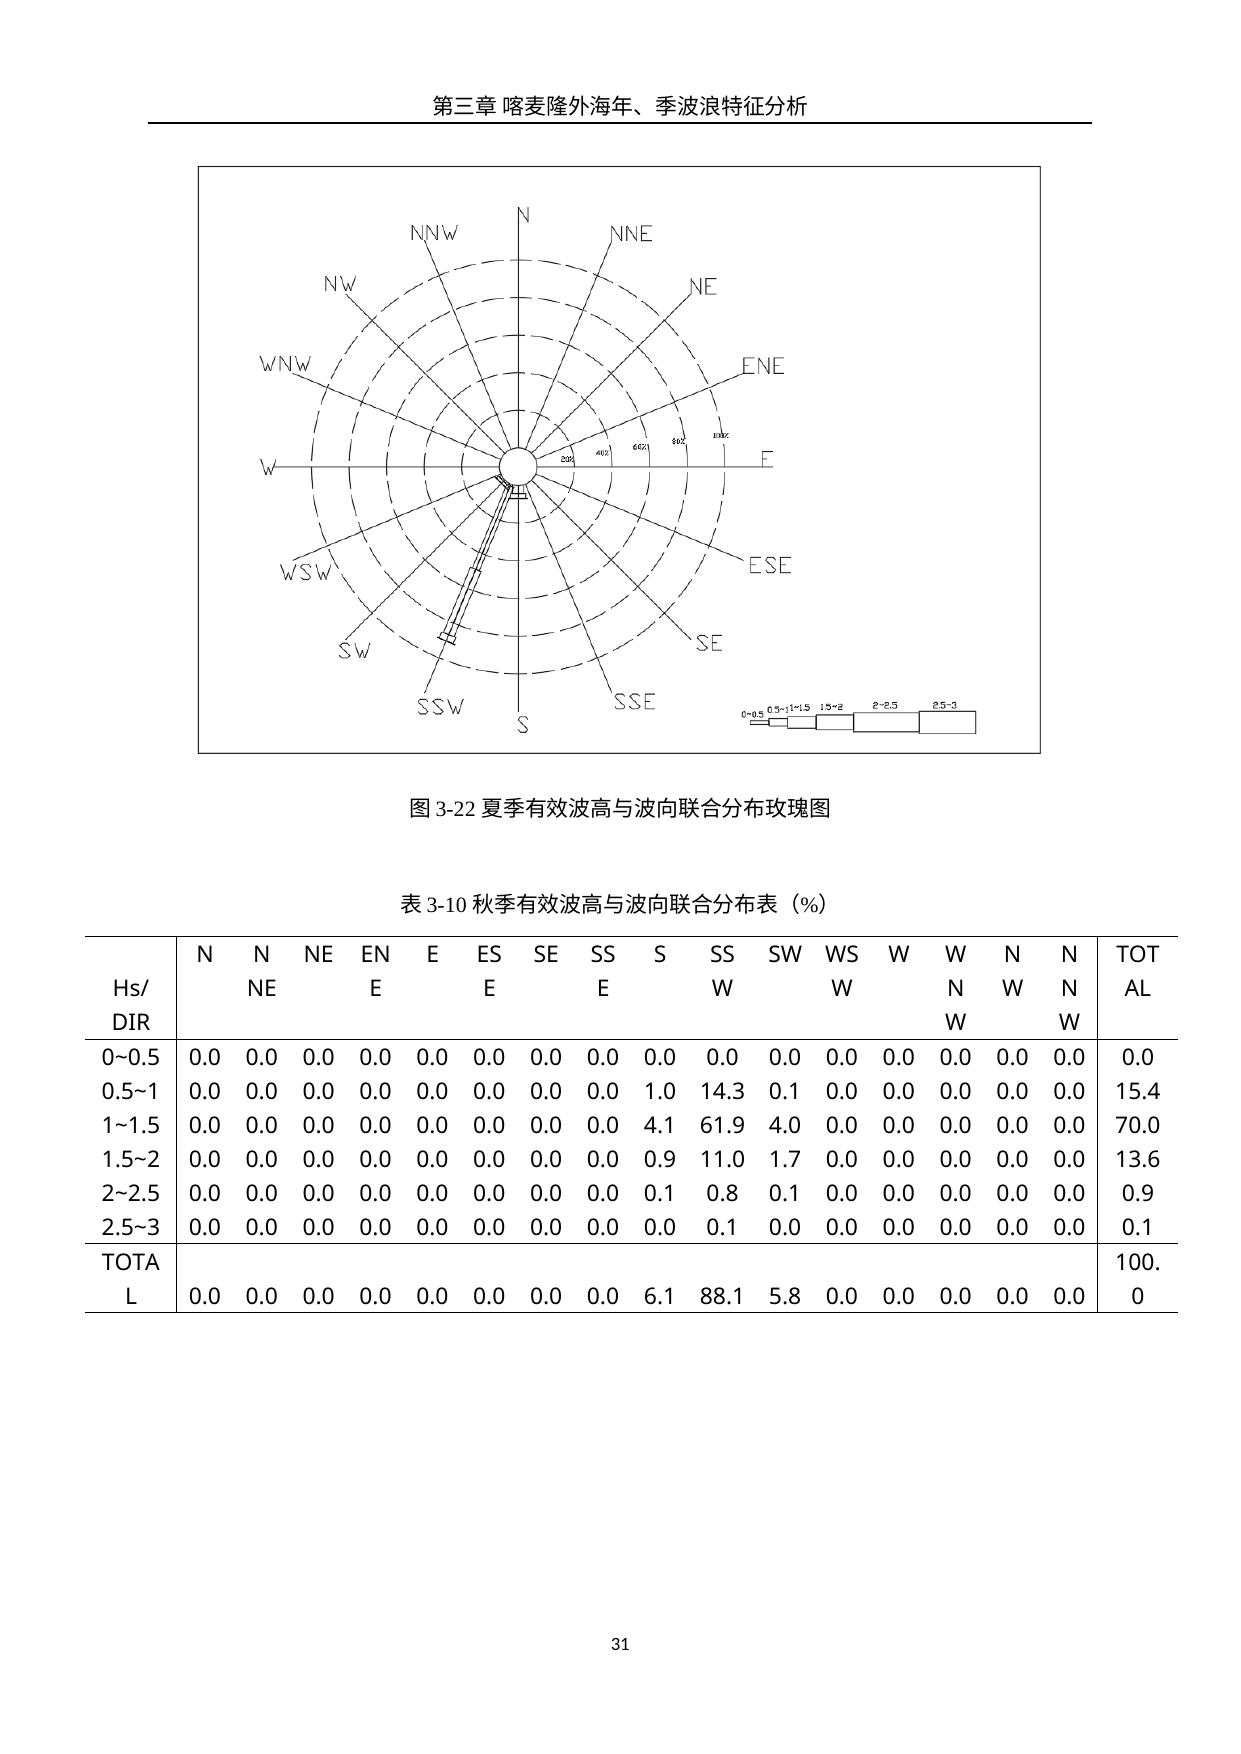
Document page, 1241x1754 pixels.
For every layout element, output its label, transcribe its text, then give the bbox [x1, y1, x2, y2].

table_cell 0.0 [461, 1040, 518, 1073]
table_cell 0.0 [233, 1108, 290, 1141]
table_cell 0.0 [518, 1244, 574, 1312]
table_cell 0.0 [984, 1108, 1041, 1141]
table_cell 0.0 [814, 1244, 870, 1312]
table_header ESE [461, 937, 518, 1038]
table_cell 6.1 [631, 1244, 688, 1312]
table_cell 0.0 [1041, 1074, 1097, 1107]
table_cell 0.0 [984, 1209, 1041, 1243]
table_cell 1.5~2 [85, 1141, 176, 1175]
table_header NW [984, 937, 1041, 1038]
table_cell 0.0 [347, 1108, 404, 1141]
table_cell 0.0 [347, 1244, 404, 1312]
table_cell 0.0 [347, 1209, 404, 1243]
table_header NNW [1041, 937, 1097, 1038]
table_cell 11.0 [688, 1141, 756, 1175]
table_cell 1~1.5 [85, 1108, 176, 1141]
table_cell 0.0 [984, 1141, 1041, 1175]
table_cell 0.0 [461, 1141, 518, 1175]
table_cell 0.0 [1041, 1209, 1097, 1243]
table_header TOTAL [1098, 937, 1178, 1038]
table_cell 0.0 [927, 1175, 984, 1209]
table_cell 0.0 [404, 1175, 461, 1209]
table_cell 0.0 [177, 1244, 233, 1312]
table_cell 0.0 [177, 1108, 233, 1141]
table_cell 0~0.5 [85, 1040, 176, 1073]
table_cell 0.0 [404, 1209, 461, 1243]
table_cell 0.0 [290, 1141, 347, 1175]
table_cell 0.0 [177, 1209, 233, 1243]
table_cell 0.1 [1098, 1209, 1178, 1243]
table_cell 0.0 [574, 1074, 631, 1107]
table_header N [177, 937, 233, 1038]
table_cell 0.0 [1041, 1175, 1097, 1209]
table_cell 0.0 [814, 1108, 870, 1141]
table_cell 1.7 [756, 1141, 813, 1175]
table_cell 0.0 [290, 1209, 347, 1243]
table_cell 0.0 [404, 1074, 461, 1107]
table_cell 0.0 [870, 1108, 927, 1141]
table_cell 0.0 [688, 1040, 756, 1073]
table_cell 0.0 [814, 1141, 870, 1175]
table_cell 0.0 [870, 1175, 927, 1209]
table_cell 0.0 [461, 1209, 518, 1243]
table_cell 0.0 [870, 1209, 927, 1243]
table_cell 0.0 [518, 1141, 574, 1175]
table_cell 0.0 [1041, 1141, 1097, 1175]
table_header W [870, 937, 927, 1038]
table_cell 0.0 [927, 1108, 984, 1141]
table_cell 0.0 [1041, 1040, 1097, 1073]
table_cell 0.0 [233, 1209, 290, 1243]
table_cell 0.1 [756, 1175, 813, 1209]
table_cell 0.0 [233, 1244, 290, 1312]
table_cell 0.0 [631, 1040, 688, 1073]
table_cell 0.0 [347, 1040, 404, 1073]
table_cell 0.0 [233, 1175, 290, 1209]
table_cell 0.0 [290, 1175, 347, 1209]
table_cell 0.0 [518, 1074, 574, 1107]
table_cell 0.0 [177, 1040, 233, 1073]
table_cell 0.0 [927, 1074, 984, 1107]
table_cell TOTAL [85, 1244, 176, 1312]
table_cell 13.6 [1098, 1141, 1178, 1175]
table_cell 0.0 [461, 1074, 518, 1107]
table_cell 0.0 [404, 1141, 461, 1175]
table_cell 0.0 [1041, 1108, 1097, 1141]
table_cell 0.9 [1098, 1175, 1178, 1209]
table_cell 0.0 [518, 1175, 574, 1209]
table_cell 0.0 [290, 1074, 347, 1107]
table_cell 0.0 [574, 1175, 631, 1209]
table_cell 0.0 [404, 1244, 461, 1312]
table_cell 0.0 [927, 1141, 984, 1175]
table_cell 0.0 [984, 1040, 1041, 1073]
table_cell 0.5~1 [85, 1074, 176, 1107]
table_cell 5.8 [756, 1244, 813, 1312]
table_cell 0.0 [574, 1209, 631, 1243]
table_cell 1.0 [631, 1074, 688, 1107]
table_cell 0.0 [756, 1040, 813, 1073]
table_cell 0.0 [404, 1040, 461, 1073]
table_cell 0.0 [233, 1074, 290, 1107]
table_header SSE [574, 937, 631, 1038]
text 表3-10 秋季有效波高与波向联合分布表（%） [148, 886, 1092, 920]
table_cell 0.0 [927, 1244, 984, 1312]
table_cell 0.0 [814, 1074, 870, 1107]
table_cell 0.0 [870, 1244, 927, 1312]
table_cell 0.0 [1041, 1244, 1097, 1312]
table_header NNE [233, 937, 290, 1038]
table_cell 2.5~3 [85, 1209, 176, 1243]
table_cell 61.9 [688, 1108, 756, 1141]
table_cell 0.0 [347, 1175, 404, 1209]
table_cell 0.1 [756, 1074, 813, 1107]
table_cell 0.0 [1098, 1040, 1178, 1073]
table_cell 0.0 [347, 1141, 404, 1175]
table_cell 0.0 [404, 1108, 461, 1141]
text 图3-22 夏季有效波高与波向联合分布玫瑰图 [148, 789, 1092, 823]
table_header SSW [688, 937, 756, 1038]
table_cell 0.0 [631, 1209, 688, 1243]
table_cell 0.0 [518, 1040, 574, 1073]
table_cell 100.0 [1098, 1244, 1178, 1312]
table_cell 0.0 [518, 1108, 574, 1141]
table_cell 0.0 [347, 1074, 404, 1107]
table_cell 0.0 [233, 1141, 290, 1175]
table_cell 0.0 [574, 1040, 631, 1073]
table_cell 0.8 [688, 1175, 756, 1209]
table_header NE [290, 937, 347, 1038]
table_cell 0.0 [814, 1209, 870, 1243]
table_cell 0.0 [927, 1040, 984, 1073]
table_header E [404, 937, 461, 1038]
table_cell 0.0 [518, 1209, 574, 1243]
table_cell 0.1 [631, 1175, 688, 1209]
table_cell 0.0 [461, 1244, 518, 1312]
table_cell 0.0 [870, 1040, 927, 1073]
table_cell 14.3 [688, 1074, 756, 1107]
table_cell 0.0 [461, 1108, 518, 1141]
table_header SW [756, 937, 813, 1038]
table_cell 0.0 [461, 1175, 518, 1209]
table_header S [631, 937, 688, 1038]
table_cell 0.0 [814, 1040, 870, 1073]
table_cell 0.0 [290, 1108, 347, 1141]
table_cell 0.0 [756, 1209, 813, 1243]
table_cell 4.1 [631, 1108, 688, 1141]
table_header SE [518, 937, 574, 1038]
table_cell 2~2.5 [85, 1175, 176, 1209]
table_cell 70.0 [1098, 1108, 1178, 1141]
table_cell 15.4 [1098, 1074, 1178, 1107]
table_cell 0.0 [177, 1074, 233, 1107]
table_cell 0.0 [574, 1244, 631, 1312]
table_cell 0.0 [984, 1074, 1041, 1107]
table_cell 0.0 [984, 1244, 1041, 1312]
table_header ENE [347, 937, 404, 1038]
table_cell 0.0 [870, 1074, 927, 1107]
table_header WNW [927, 937, 984, 1038]
table_cell 88.1 [688, 1244, 756, 1312]
table_cell 0.0 [984, 1175, 1041, 1209]
table_cell 0.1 [688, 1209, 756, 1243]
table_cell 0.0 [814, 1175, 870, 1209]
table_cell 0.0 [233, 1040, 290, 1073]
table_cell 0.0 [290, 1040, 347, 1073]
table_cell 0.0 [177, 1141, 233, 1175]
table_header Hs/DIR [85, 937, 176, 1038]
table_cell 0.0 [290, 1244, 347, 1312]
table_cell 0.0 [574, 1108, 631, 1141]
picture [196, 163, 1044, 755]
table_cell 0.0 [927, 1209, 984, 1243]
table_cell 0.0 [870, 1141, 927, 1175]
table_cell 4.0 [756, 1108, 813, 1141]
table_cell 0.0 [177, 1175, 233, 1209]
table_header WSW [814, 937, 870, 1038]
table_cell 0.0 [574, 1141, 631, 1175]
table_cell 0.9 [631, 1141, 688, 1175]
